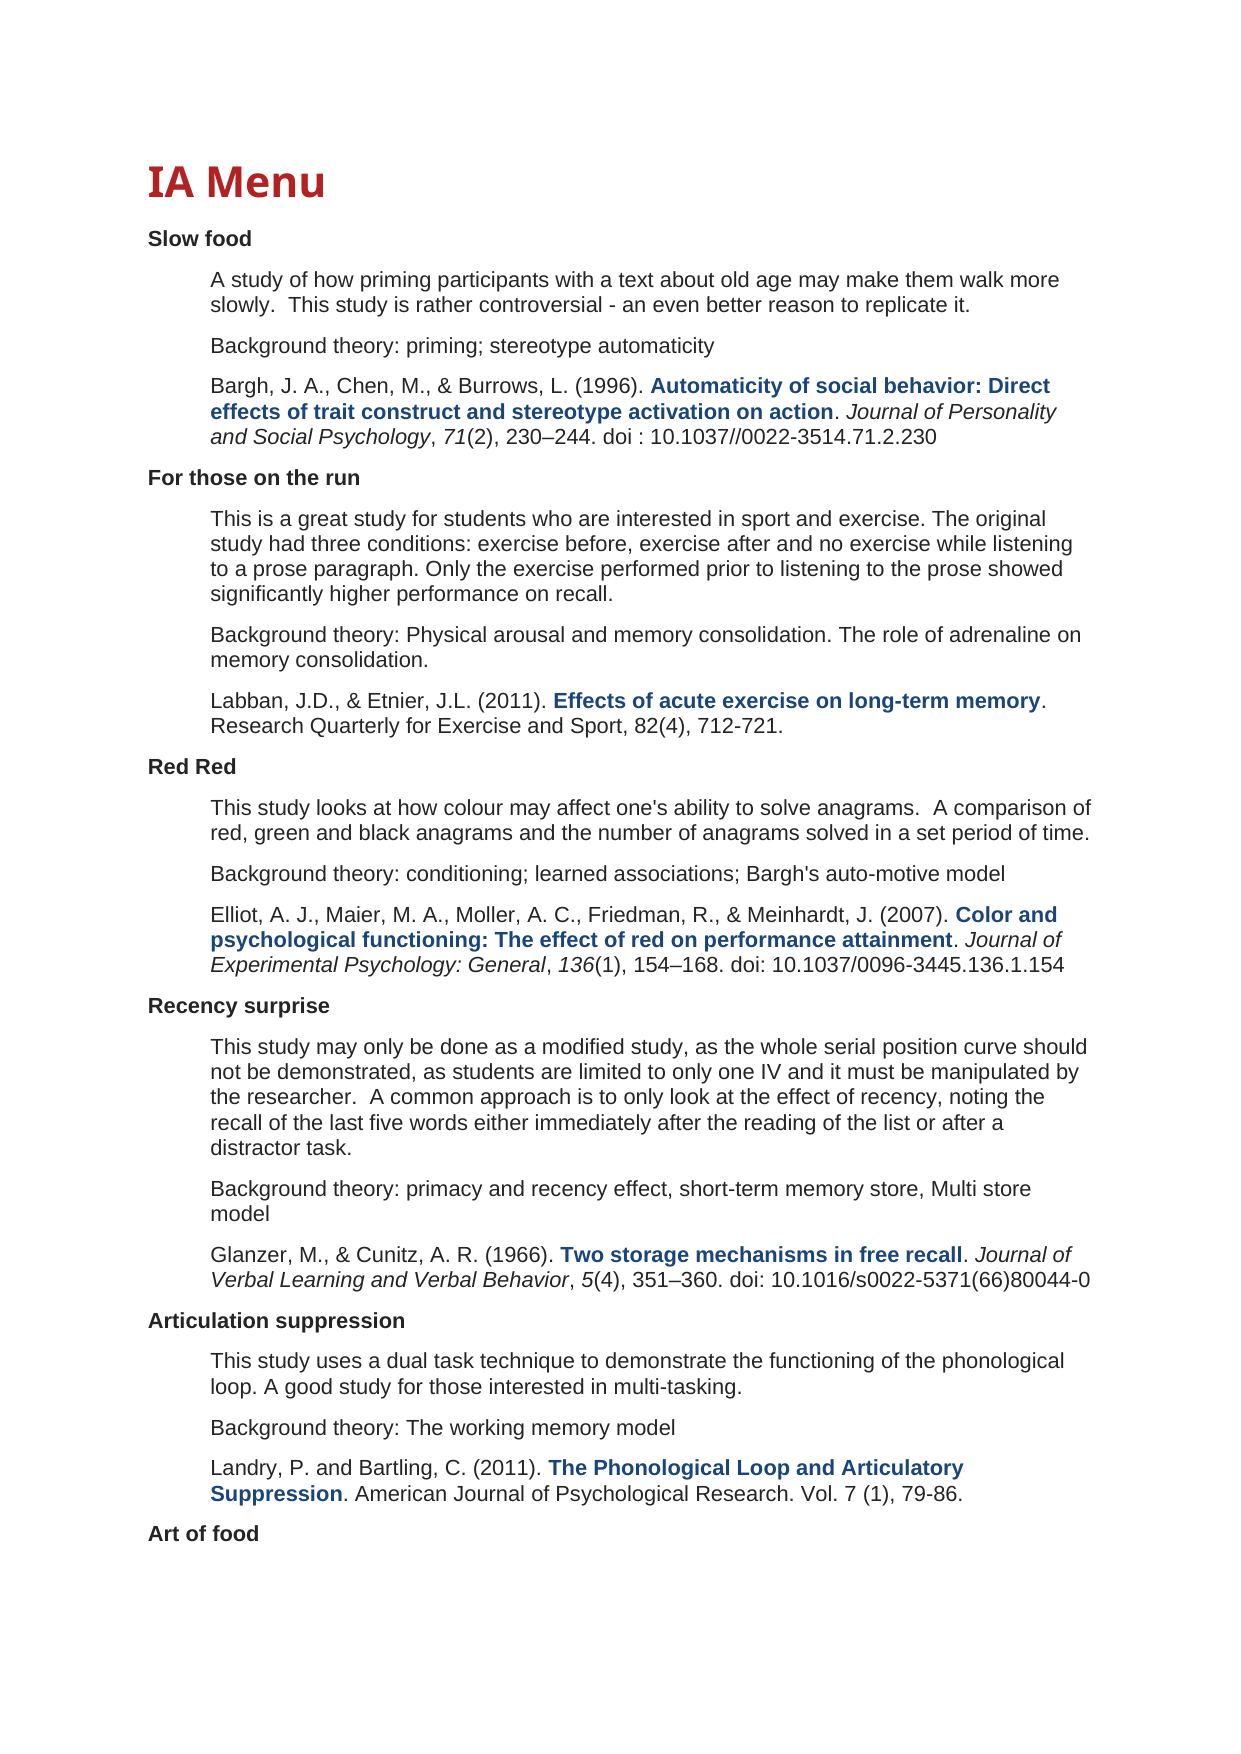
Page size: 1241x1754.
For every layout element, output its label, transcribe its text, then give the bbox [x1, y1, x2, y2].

text Background theory: The working memory model [210, 1414, 1093, 1440]
text Red Red [148, 754, 1093, 779]
text Art of food [148, 1521, 1093, 1547]
text This study may only be done as a modified study, as the whole serial position curve should not be demonstrated, as students are limited to only one IV and it must be manipulated by the researcher. A common approach is to only look at the effect of recency, noting the recall of the last five words either immediately after the reading of the list or after a distractor task. [210, 1034, 1093, 1160]
text Landry, P. and Bartling, C. (2011). The Phonological Loop and Articulatory Suppression. American Journal of Psychological Research. Vol. 7 (1), 79-86. [210, 1455, 1093, 1506]
text This study uses a dual task technique to demonstrate the functioning of the phonological loop. A good study for those interested in multi-tasking. [210, 1348, 1093, 1399]
text Labban, J.D., & Etnier, J.L. (2011). Effects of acute exercise on long-term memory. Research Quarterly for Exercise and Sport, 82(4), 712-721. [210, 688, 1093, 738]
text For those on the run [148, 465, 1093, 490]
text Background theory: Physical arousal and memory consolidation. The role of adrenaline on memory consolidation. [210, 622, 1093, 672]
text Recency surprise [148, 993, 1093, 1018]
text Articulation suppression [148, 1308, 1093, 1333]
text Elliot, A. J., Maier, M. A., Moller, A. C., Friedman, R., & Meinhardt, J. (2007). Color and psychological functioning: The effect of red on performance attainment. Journal of Experimental Psychology: General, 136(1), 154–168. doi: 10.1037/0096-3445.136.1.154 [210, 902, 1093, 977]
text A study of how priming participants with a text about old age may make them walk more slowly. This study is rather controversial - an even better reason to replicate it. [210, 267, 1093, 317]
text IA Menu [148, 148, 1093, 210]
text Background theory: primacy and recency effect, short-term memory store, Multi store model [210, 1176, 1093, 1226]
text Glanzer, M., & Cunitz, A. R. (1966). Two storage mechanisms in free recall. Journal of Verbal Learning and Verbal Behavior, 5(4), 351–360. doi: 10.1016/s0022-5371(66)80044-0 [210, 1242, 1093, 1292]
text Background theory: conditioning; learned associations; Bargh's auto-motive model [210, 861, 1093, 886]
text Bargh, J. A., Chen, M., & Burrows, L. (1996). Automaticity of social behavior: Direct effects of trait construct and stereotype activation on action. Journal of Personality and Social Psychology, 71(2), 230–244. doi : 10.1037//0022-3514.71.2.230 [210, 373, 1093, 449]
text This study looks at how colour may affect one's ability to solve anagrams. A comparison of red, green and black anagrams and the number of anagrams solved in a set period of time. [210, 795, 1093, 845]
text Slow food [148, 226, 1093, 251]
text This is a great study for students who are interested in sport and exercise. The original study had three conditions: exercise before, exercise after and no exercise while listening to a prose paragraph. Only the exercise performed prior to listening to the prose showed significantly higher performance on recall. [210, 506, 1093, 606]
text Background theory: priming; stereotype automaticity [210, 333, 1093, 358]
